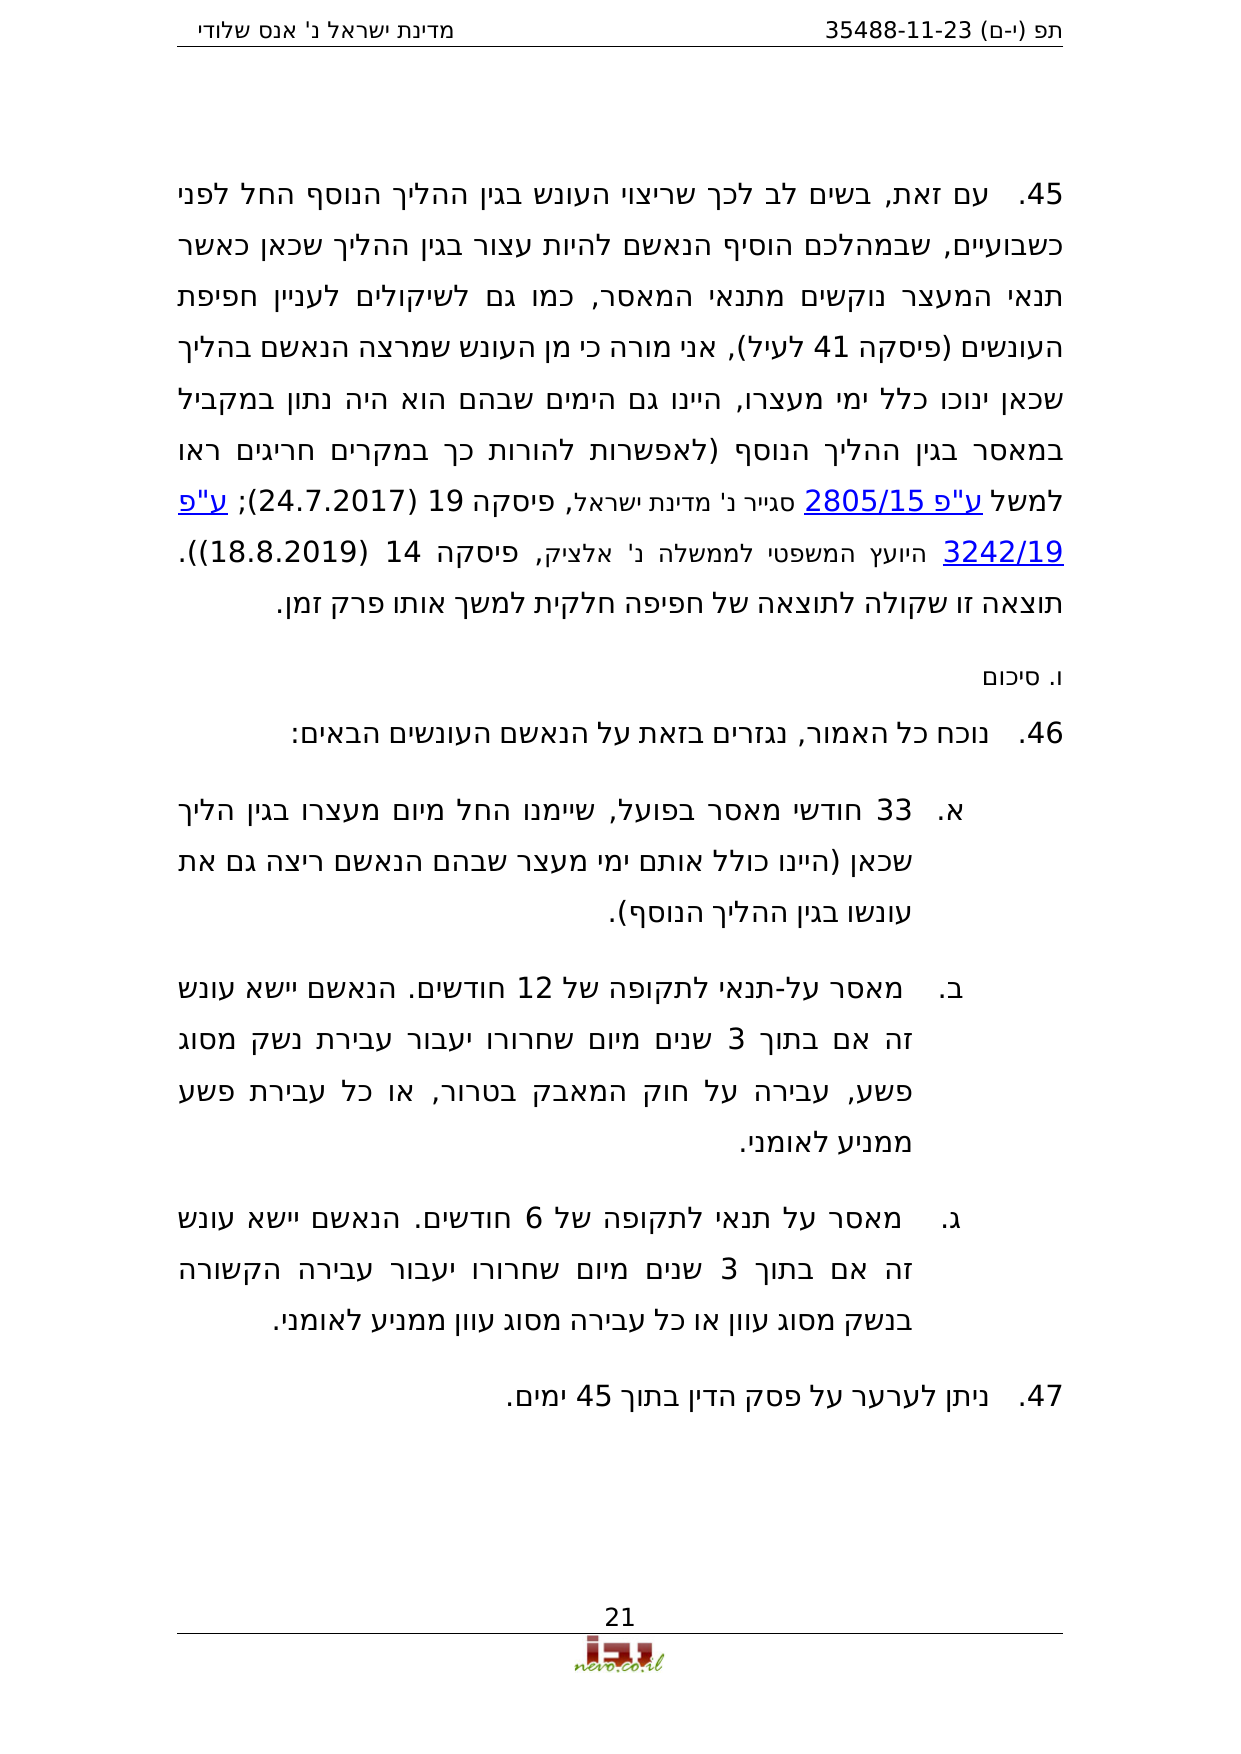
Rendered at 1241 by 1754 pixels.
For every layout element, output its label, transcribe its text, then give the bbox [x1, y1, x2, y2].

list ניתן לערער על פסק הדין בתוך 45 ימים. [177, 1379, 1064, 1413]
list עם זאת, בשים לב לכך שריצוי העונש בגין ההליך הנוסף החל לפני כשבועיים, שבמהלכם הוסיף הנאשם להיות עצור בגין ההליך שכאן כאשר תנאי המעצר נוקשים מתנאי המאסר, כמו גם לשיקולים לעניין חפיפת העונשים (פיסקה 41 לעיל), אני מורה כי מן העונש שמרצה הנאשם בהליך שכאן ינוכו כלל ימי מעצרו, היינו גם הימים שבהם הוא היה נתון במקביל במאסר בגין ההליך הנוסף (לאפשרות להורות כך במקרים חריגים ראו למשל ע"פ 2805/15 סגייר נ' מדינת ישראל, פיסקה 19 (24.7.2017); ע"פ 3242/19 היועץ המשפטי לממשלה נ' אלציק, פיסקה 14 (18.8.2019)). תוצאה זו שקולה לתוצאה של חפיפה חלקית למשך אותו פרק זמן. [177, 177, 1064, 621]
list 54678313מאסר על תנאי לתקופה של 6 חודשים. הנאשם יישא עונש זה אם בתוך 3 שנים מיום שחרורו יעבור עבירה הקשורה בנשק מסוג עוון או כל עבירה מסוג עוון ממניע לאומני. [177, 1201, 951, 1337]
picture [574, 1635, 666, 1673]
list 33 חודשי מאסר בפועל, שיימנו החל מיום מעצרו בגין הליך שכאן (היינו כולל אותם ימי מעצר שבהם הנאשם ריצה גם את עונשו בגין ההליך הנוסף). [177, 793, 951, 929]
list 5129371מאסר על-תנאי לתקופה של 12 חודשים. הנאשם יישא עונש זה אם בתוך 3 שנים מיום שחרורו יעבור עבירת נשק מסוג פשע, עבירה על חוק המאבק בטרור, או כל עבירת פשע ממניע לאומני. [177, 971, 951, 1159]
list נוכח כל האמור, נגזרים בזאת על הנאשם העונשים הבאים: [177, 717, 1064, 751]
text ו. סיכום [177, 663, 1063, 692]
